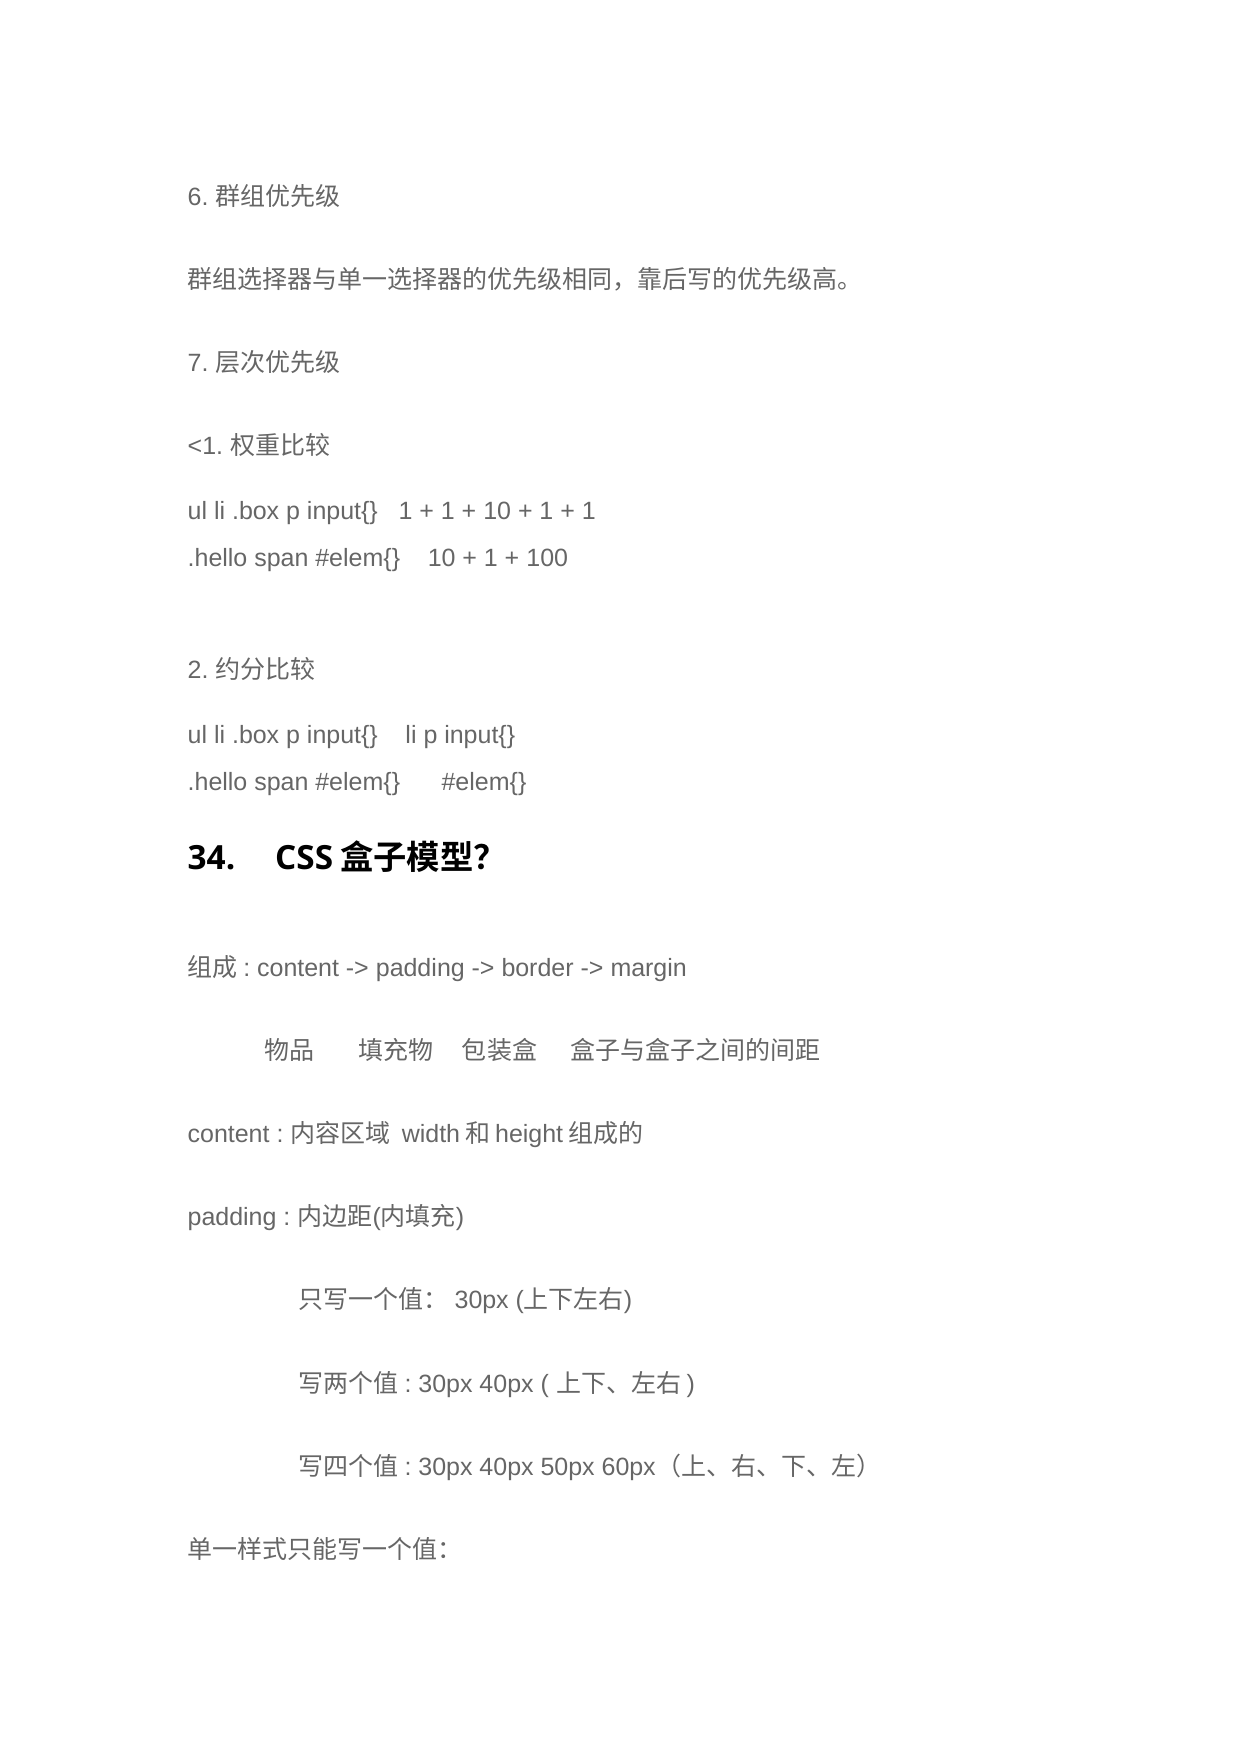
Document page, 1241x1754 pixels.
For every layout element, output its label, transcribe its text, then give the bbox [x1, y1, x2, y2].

text 组成 : content -> padding -> border -> margin [187, 933, 1053, 998]
text 单一样式只能写一个值： [187, 1515, 1053, 1580]
text .hello span #elem{} 10 + 1 + 100 [187, 541, 1053, 574]
text ul li .box p input{} li p input{} [187, 718, 1053, 751]
text 群组选择器与单一选择器的优先级相同，靠后写的优先级高。 [187, 245, 1053, 310]
text 6. 群组优先级 [187, 162, 1053, 227]
text 2. 约分比较 [187, 635, 1053, 700]
text 只写一个值： 30px (上下左右) [187, 1266, 1053, 1331]
text 写四个值 : 30px 40px 50px 60px（上、右、下、左） [187, 1432, 1053, 1497]
text padding : 内边距(内填充) [187, 1182, 1053, 1247]
text .hello span #elem{} #elem{} [187, 765, 1053, 798]
text ul li .box p input{} 1 + 1 + 10 + 1 + 1 [187, 494, 1053, 527]
text <1. 权重比较 [187, 411, 1053, 476]
text content : 内容区域 width和height组成的 [187, 1099, 1053, 1164]
text 7. 层次优先级 [187, 328, 1053, 393]
list CSS盒子模型？ [187, 822, 1053, 887]
text 物品 填充物 包装盒 盒子与盒子之间的间距 [187, 1016, 1053, 1081]
text 写两个值 : 30px 40px ( 上下、左右 ) [187, 1349, 1053, 1414]
